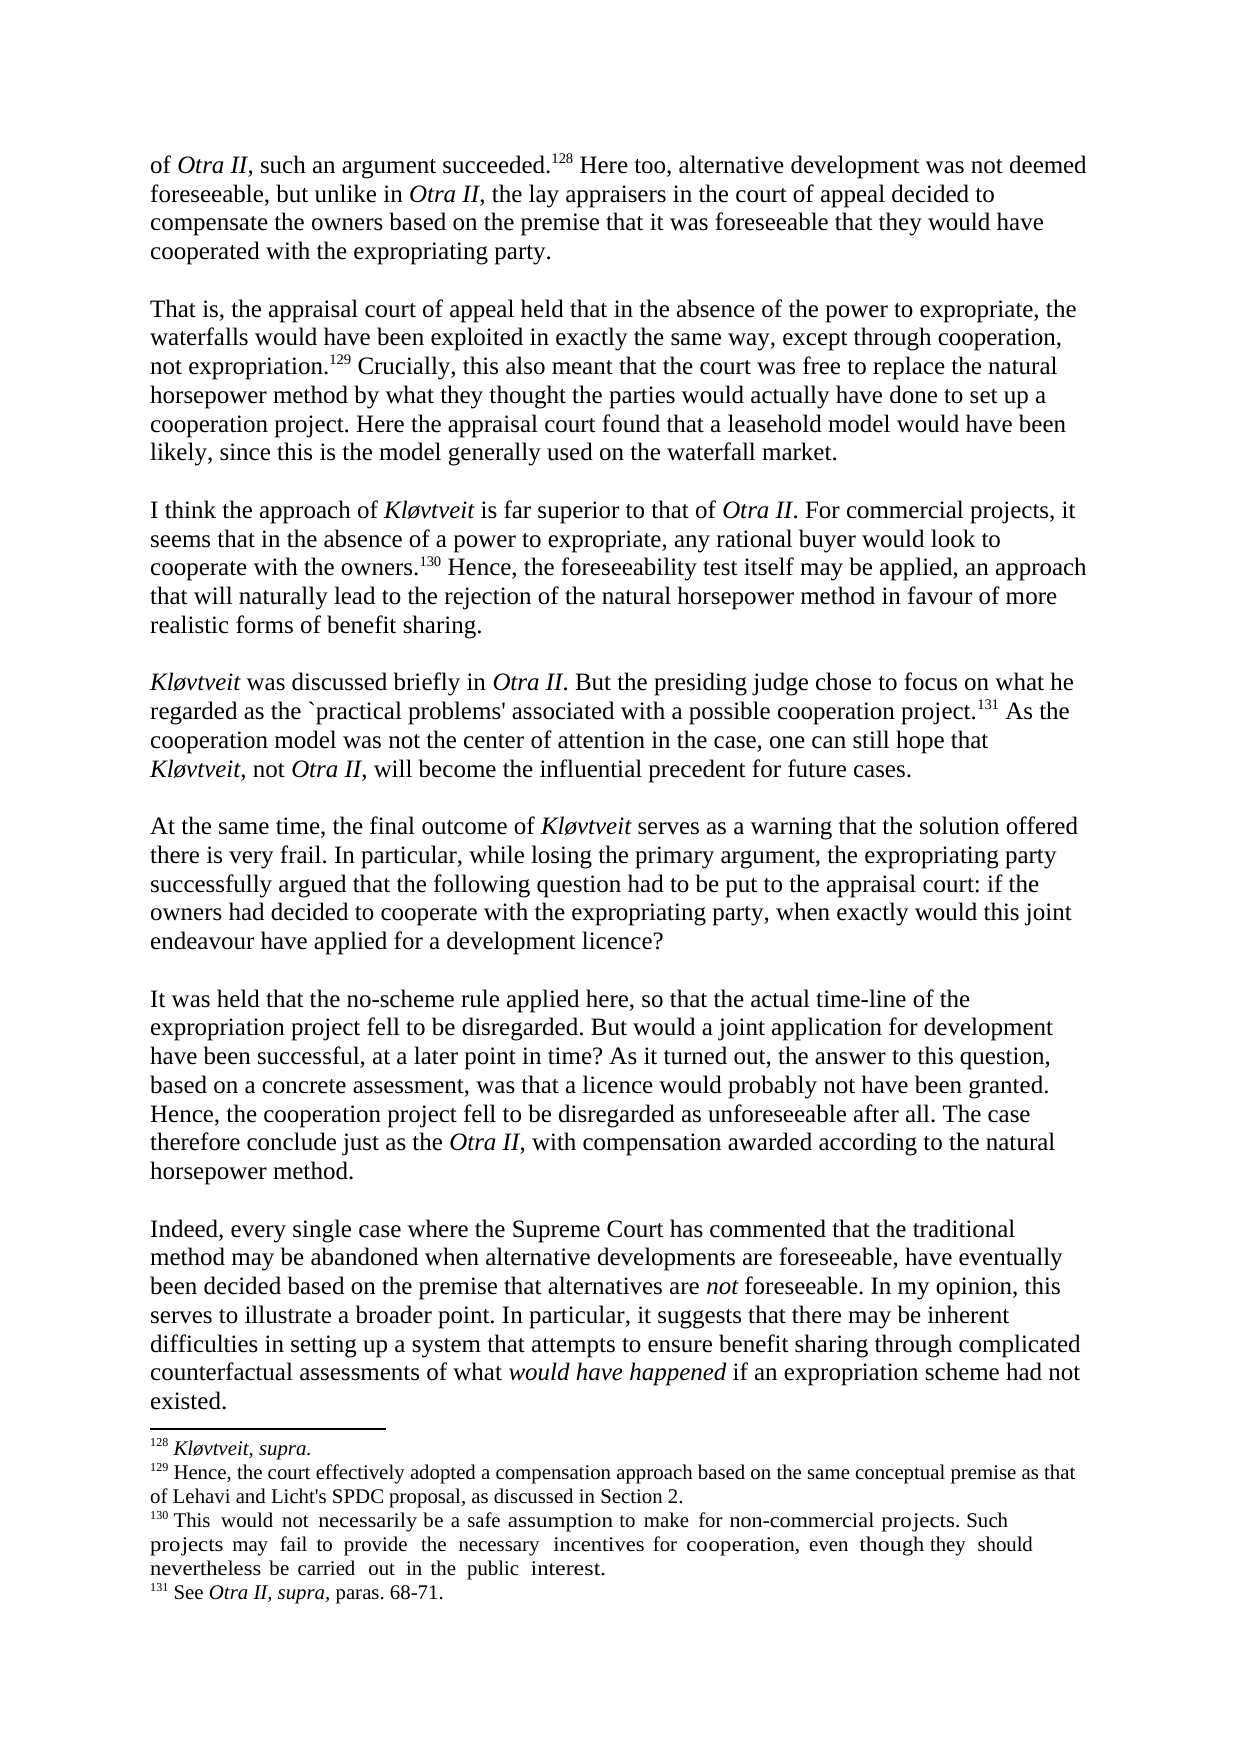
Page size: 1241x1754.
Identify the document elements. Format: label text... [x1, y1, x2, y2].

text I think the approach of Kløvtveit is far superior to that of Otra II. For commercial projects, it seems that in the absence of a power to expropriate, any rational buyer would look to cooperate with the owners. Hence, the foreseeability test itself may be applied, an approach that will naturally lead to the rejection of the natural horsepower method in favour of more realistic forms of benefit sharing. [150, 495, 1090, 639]
text It was held that the no-scheme rule applied here, so that the actual time-line of the expropriation project fell to be disregarded. But would a joint application for development have been successful, at a later point in time? As it turned out, the answer to this question, based on a concrete assessment, was that a licence would probably not have been granted. Hence, the cooperation project fell to be disregarded as unforeseeable after all. The case therefore conclude just as the Otra II, with compensation awarded according to the natural horsepower method. [150, 984, 1090, 1185]
text At the same time, the final outcome of Kløvtveit serves as a warning that the solution offered there is very frail. In particular, while losing the primary argument, the expropriating party successfully argued that the following question had to be put to the appraisal court: if the owners had decided to cooperate with the expropriating party, when exactly would this joint endeavour have applied for a development licence? [150, 811, 1090, 955]
text That is, the appraisal court of appeal held that in the absence of the power to expropriate, the waterfalls would have been exploited in exactly the same way, except through cooperation, not expropriation. Crucially, this also meant that the court was free to replace the natural horsepower method by what they thought the parties would actually have done to set up a cooperation project. Here the appraisal court found that a leasehold model would have been likely, since this is the model generally used on the waterfall market. [150, 294, 1090, 466]
text Kløvtveit was discussed briefly in Otra II. But the presiding judge chose to focus on what he regarded as the `practical problems' associated with a possible cooperation project. As the cooperation model was not the center of attention in the case, one can still hope that Kløvtveit, not Otra II, will become the influential precedent for future cases. [150, 667, 1090, 782]
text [150, 150, 1090, 265]
text Indeed, every single case where the Supreme Court has commented that the traditional method may be abandoned when alternative developments are foreseeable, have eventually been decided based on the premise that alternatives are not foreseeable. In my opinion, this serves to illustrate a broader point. In particular, it suggests that there may be inherent difficulties in setting up a system that attempts to ensure benefit sharing through complicated counterfactual assessments of what would have happened if an expropriation scheme had not existed. [150, 1214, 1090, 1415]
